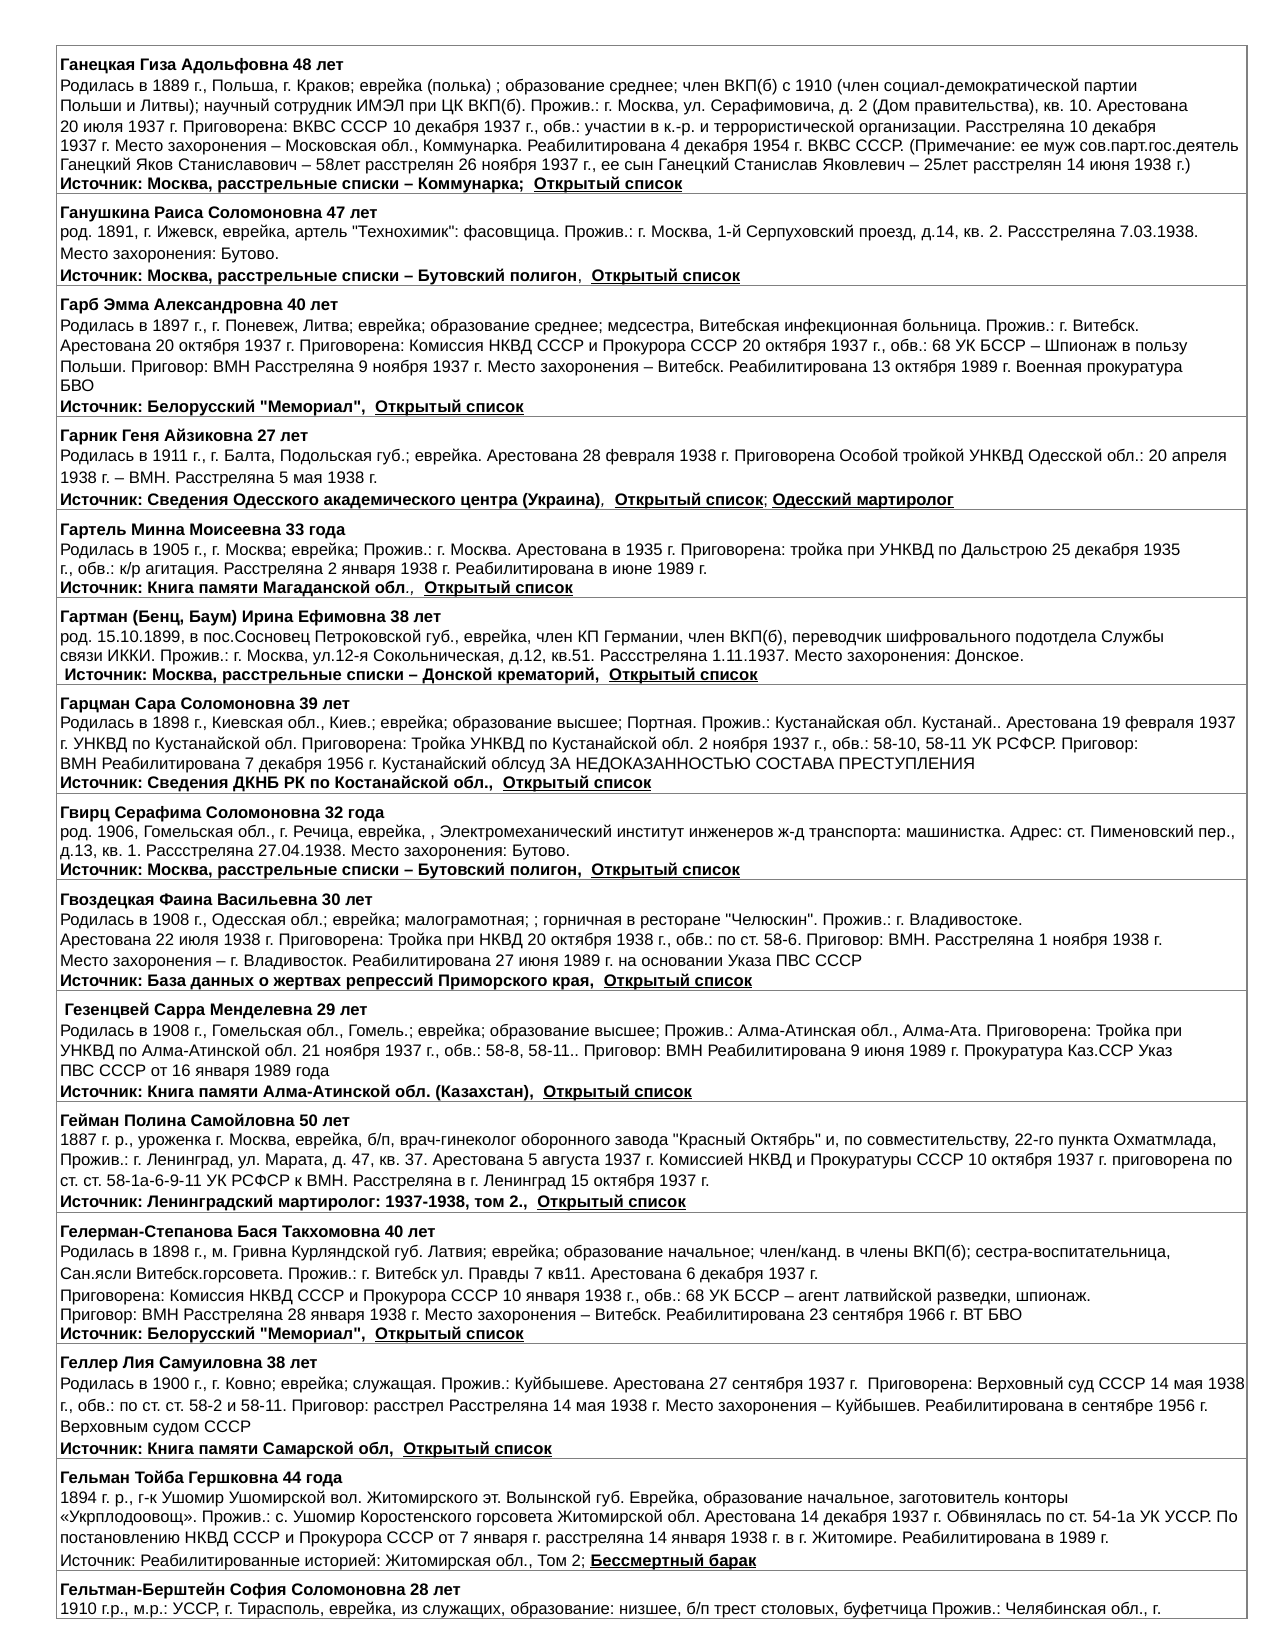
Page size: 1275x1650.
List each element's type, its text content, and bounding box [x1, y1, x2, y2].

table_cell Гарб Эмма Александровна 40 лет Родилась в 1897 г., г. Поневеж, Литва; еврейка; образование среднее; медсестра, Витебская инфекционная больница. Прожив.: г. Витебск. Арестована 20 октября 1937 г. Приговорена: Комиссия НКВД СССР и Прокурора СССР 20 октября 1937 г., обв.: 68 УК БССР – Шпионаж в пользу Польши. Приговор: ВМН Расстреляна 9 ноября 1937 г. Место захоронения – Витебск. Реабилитирована 13 октября 1989 г. Военная прокуратура БВО Источник: Белорусский "Мемориал", Открытый список [57, 286, 1246, 416]
table_cell Геллер Лия Самуиловна 38 лет Родилась в 1900 г., г. Ковно; еврейка; служащая. Прожив.: Куйбышеве. Арестована 27 сентября 1937 г. Приговорена: Верховный суд СССР 14 мая 1938 г., обв.: по ст. ст. 58-2 и 58-11. Приговор: расстрел Расстреляна 14 мая 1938 г. Место захоронения – Куйбышев. Реабилитирована в сентябре 1956 г. Верховным судом СССР Источник: Книга памяти Самарской обл, Открытый список [57, 1344, 1246, 1458]
table_cell Гартман (Бенц, Баум) Ирина Ефимовна 38 лет род. 15.10.1899, в пос.Сосновец Петроковской губ., еврейка, член КП Германии, член ВКП(б), переводчик шифровального подотдела Службы связи ИККИ. Прожив.: г. Москва, ул.12-я Сокольническая, д.12, кв.51. Рассстреляна 1.11.1937. Место захоронения: Донское. Источник: Москва, расстрельные списки – Донской крематорий, Открытый список [57, 598, 1246, 684]
table_cell Гвирц Серафима Соломоновна 32 года род. 1906, Гомельская обл., г. Речица, еврейка, , Электромеханический институт инженеров ж-д транспорта: машинистка. Адрес: ст. Пименовский пер., д.13, кв. 1. Рассстреляна 27.04.1938. Место захоронения: Бутово. Источник: Москва, расстрельные списки – Бутовский полигон, Открытый список [57, 794, 1246, 879]
table_cell Гелерман-Степанова Бася Такхомовна 40 лет Родилась в 1898 г., м. Гривна Курляндской губ. Латвия; еврейка; образование начальное; член/канд. в члены ВКП(б); сестра-воспитательница, Сан.ясли Витебск.горсовета. Прожив.: г. Витебск ул. Правды 7 кв11. Арестована 6 декабря 1937 г. Приговорена: Комиссия НКВД СССР и Прокурора СССР 10 января 1938 г., обв.: 68 УК БССР – агент латвийской разведки, шпионаж. Приговор: ВМН Расстреляна 28 января 1938 г. Место захоронения – Витебск. Реабилитирована 23 сентября 1966 г. ВТ БВО Источник: Белорусский "Мемориал", Открытый список [57, 1213, 1246, 1343]
table_cell Гвоздецкая Фаина Васильевна 30 лет Родилась в 1908 г., Одесская обл.; еврейка; малограмотная; ; горничная в ресторане "Челюскин". Прожив.: г. Владивостоке. Арестована 22 июля 1938 г. Приговорена: Тройка при НКВД 20 октября 1938 г., обв.: по ст. 58-6. Приговор: ВМН. Расстреляна 1 ноября 1938 г. Место захоронения – г. Владивосток. Реабилитирована 27 июня 1989 г. на основании Указа ПВС СССР Источник: База данных о жертвах репрессий Приморского края, Открытый список [57, 880, 1246, 990]
table_cell Гельман Тойба Гершковна 44 года 1894 г. р., г-к Ушомир Ушомирской вол. Житомирского эт. Волынской губ. Еврейка, образование начальное, заготовитель конторы «Укрплодоовощ». Прожив.: с. Ушомир Коростенского горсовета Житомирской обл. Арестована 14 декабря 1937 г. Обвинялась по ст. 54-1а УК УССР. По постановлению НКВД СССР и Прокурора СССР от 7 января г. расстреляна 14 января 1938 г. в г. Житомире. Реабилитирована в 1989 г. Источник: Реабилитированные историей: Житомирская обл., Том 2; Бессмертный барак [57, 1459, 1246, 1569]
table_cell Гейман Полина Самойловна 50 лет 1887 г. р., уроженка г. Москва, еврейка, б/п, врач-гинеколог оборонного завода "Красный Октябрь" и, по совместительству, 22-го пункта Охматмлада, Прожив.: г. Ленинград, ул. Марата, д. 47, кв. 37. Арестована 5 августа 1937 г. Комиссией НКВД и Прокуратуры СССР 10 октября 1937 г. приговорена по ст. ст. 58-1а-6-9-11 УК РСФСР к ВМН. Расстреляна в г. Ленинград 15 октября 1937 г. Источник: Ленинградский мартиролог: 1937-1938, том 2., Открытый список [57, 1102, 1246, 1211]
table_cell Гарник Геня Айзиковна 27 лет Родилась в 1911 г., г. Балта, Подольская губ.; еврейка. Арестована 28 февраля 1938 г. Приговорена Особой тройкой УНКВД Одесской обл.: 20 апреля 1938 г. – ВМН. Расстреляна 5 мая 1938 г. Источник: Сведения Одесского академического центра (Украина), Открытый список; Одесский мартиролог [57, 417, 1246, 509]
table_cell Ганушкина Раиса Соломоновна 47 лет род. 1891, г. Ижевск, еврейка, артель "Технохимик": фасовщица. Прожив.: г. Москва, 1-й Серпуховский проезд, д.14, кв. 2. Рассстреляна 7.03.1938. Место захоронения: Бутово. Источник: Москва, расстрельные списки – Бутовский полигон, Открытый список [57, 194, 1246, 285]
table_cell Ганецкая Гиза Адольфовна 48 лет Родилась в 1889 г., Польша, г. Краков; еврейка (полька) ; образование среднее; член ВКП(б) с 1910 (член социал-демократической партии Польши и Литвы); научный сотрудник ИМЭЛ при ЦК ВКП(б). Прожив.: г. Москва, ул. Серафимовича, д. 2 (Дом правительства), кв. 10. Арестована 20 июля 1937 г. Приговорена: ВКВС СССР 10 декабря 1937 г., обв.: участии в к.-р. и террористической организации. Расстреляна 10 декабря 1937 г. Место захоронения – Московская обл., Коммунарка. Реабилитирована 4 декабря 1954 г. ВКВС СССР. (Примечание: ее муж сов.парт.гос.деятель Ганецкий Яков Станиславович – 58лет расстрелян 26 ноября 1937 г., ее сын Ганецкий Станислав Яковлевич – 25лет расстрелян 14 июня 1938 г.) Источник: Москва, расстрельные списки – Коммунарка; Открытый список [57, 46, 1246, 193]
table_cell Гартель Минна Моисеевна 33 года Родилась в 1905 г., г. Москва; еврейка; Прожив.: г. Москва. Арестована в 1935 г. Приговорена: тройка при УНКВД по Дальстрою 25 декабря 1935 г., обв.: к/р агитация. Расстреляна 2 января 1938 г. Реабилитирована в июне 1989 г. Источник: Книга памяти Магаданской обл., Открытый список [57, 510, 1246, 597]
table_cell Гезенцвей Сарра Менделевна 29 лет Родилась в 1908 г., Гомельская обл., Гомель.; еврейка; образование высшее; Прожив.: Алма-Атинская обл., Алма-Ата. Приговорена: Тройка при УНКВД по Алма-Атинской обл. 21 ноября 1937 г., обв.: 58-8, 58-11.. Приговор: ВМН Реабилитирована 9 июня 1989 г. Прокуратура Каз.ССР Указ ПВС СССР от 16 января 1989 года Источник: Книга памяти Алма-Атинской обл. (Казахстан), Открытый список [57, 991, 1246, 1101]
table_cell Гарцман Сара Соломоновна 39 лет Родилась в 1898 г., Киевская обл., Киев.; еврейка; образование высшее; Портная. Прожив.: Кустанайская обл. Кустанай.. Арестована 19 февраля 1937 г. УНКВД по Кустанайской обл. Приговорена: Тройка УНКВД по Кустанайской обл. 2 ноября 1937 г., обв.: 58-10, 58-11 УК РСФСР. Приговор: ВМН Реабилитирована 7 декабря 1956 г. Кустанайский облсуд ЗА НЕДОКАЗАННОСТЬЮ СОСТАВА ПРЕСТУПЛЕНИЯ Источник: Сведения ДКНБ РК по Костанайской обл., Открытый список [57, 685, 1246, 792]
